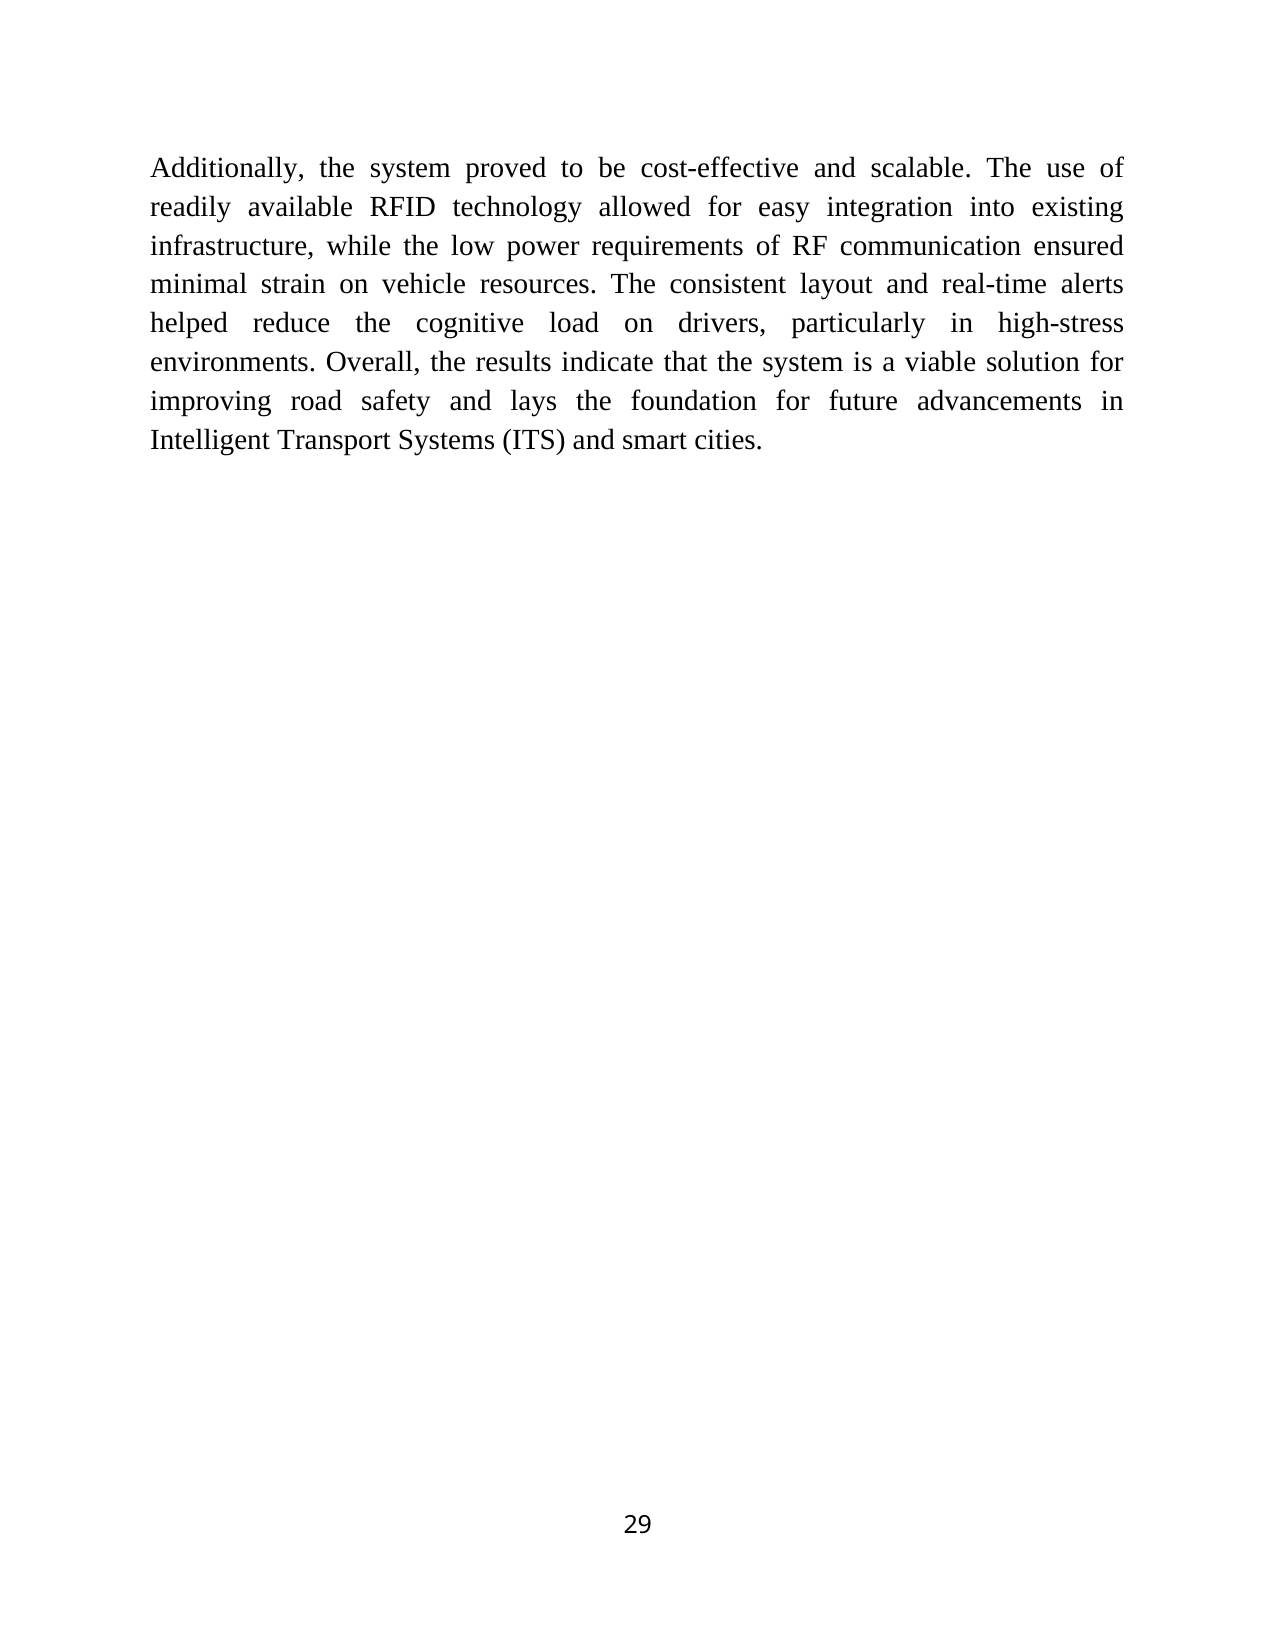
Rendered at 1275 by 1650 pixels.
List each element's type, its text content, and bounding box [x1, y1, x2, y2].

text Additionally, the system proved to be cost-effective and scalable. The use of readily available RFID technology allowed for easy integration into existing infrastructure, while the low power requirements of RF communication ensured minimal strain on vehicle resources. The consistent layout and real-time alerts helped reduce the cognitive load on drivers, particularly in high-stress environments. Overall, the results indicate that the system is a viable solution for improving road safety and lays the foundation for future advancements in Intelligent Transport Systems (ITS) and smart cities. [150, 150, 1125, 456]
